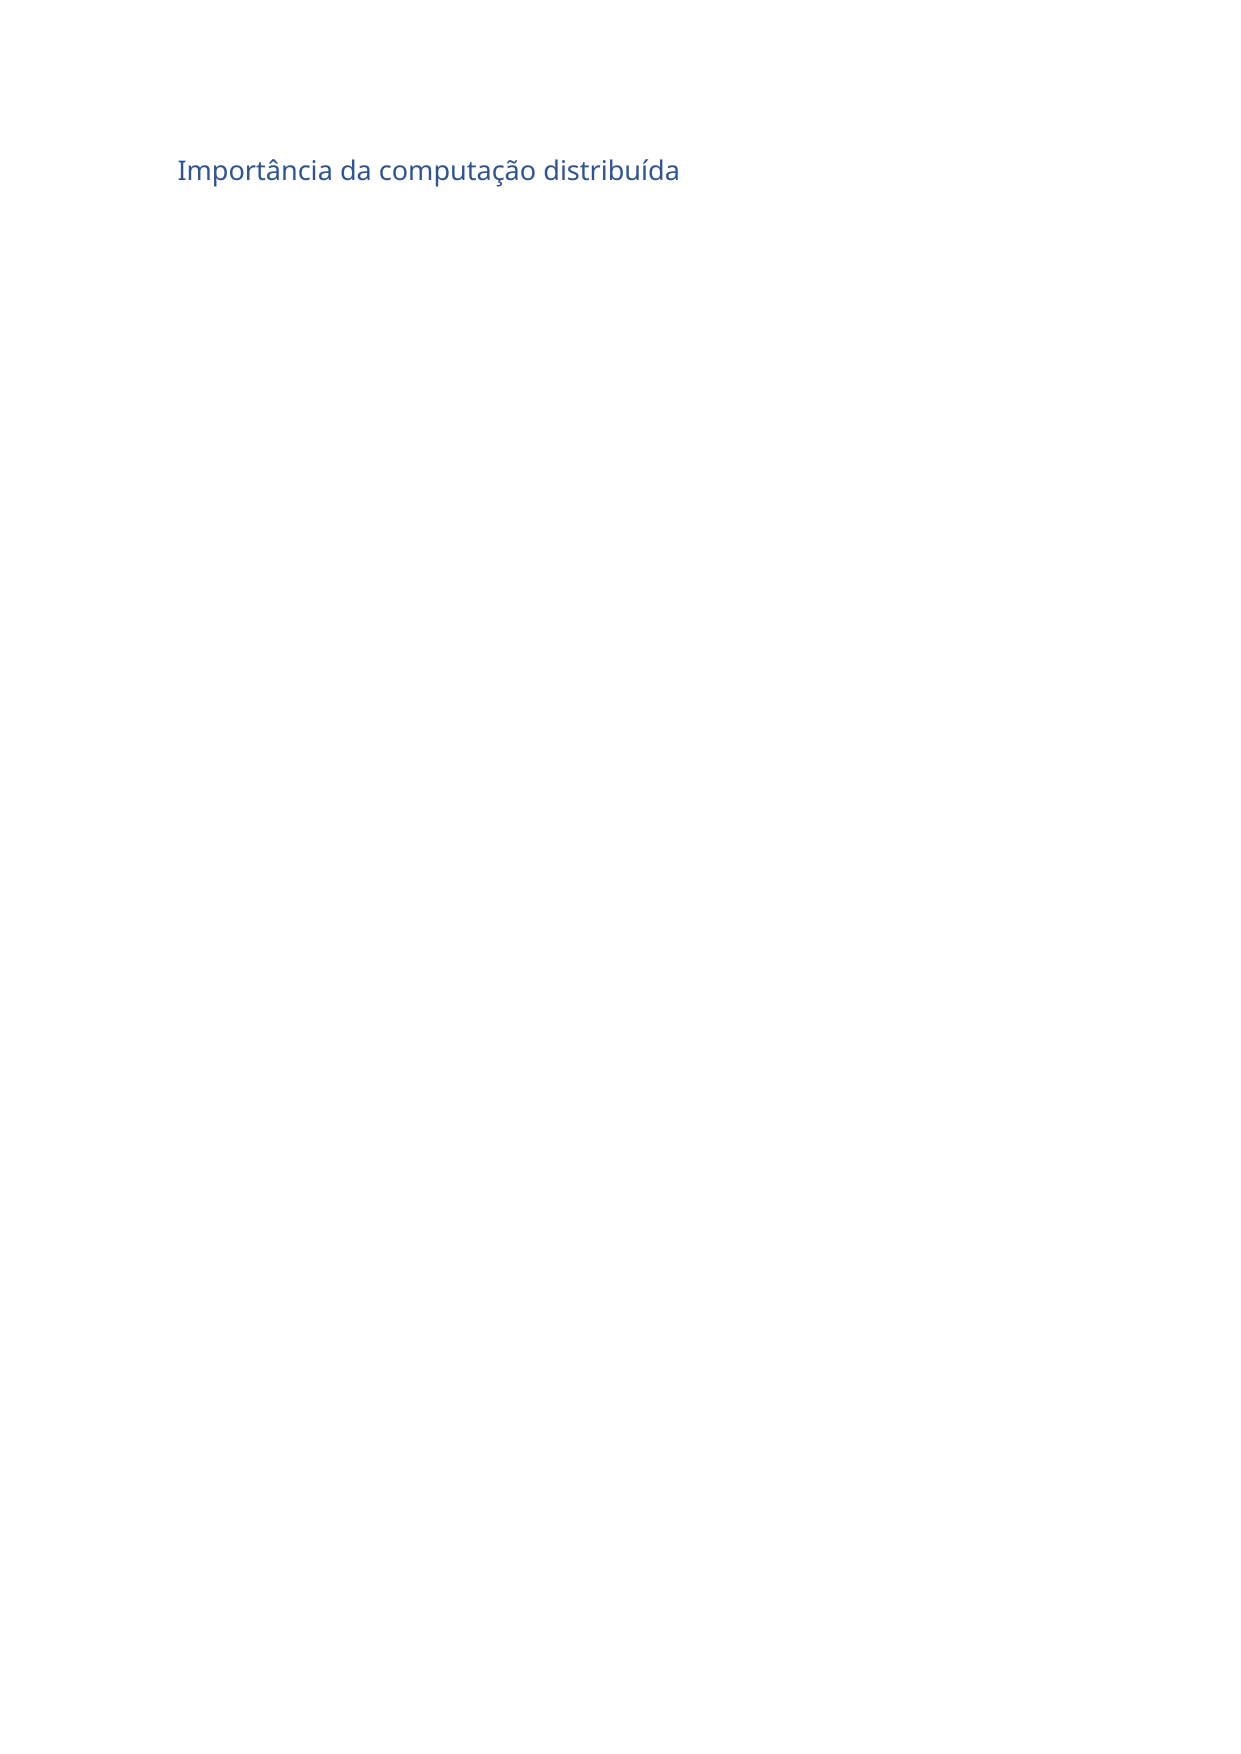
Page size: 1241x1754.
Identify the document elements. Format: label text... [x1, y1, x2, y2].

subtitle Importância da computação distribuída [177, 152, 1063, 189]
